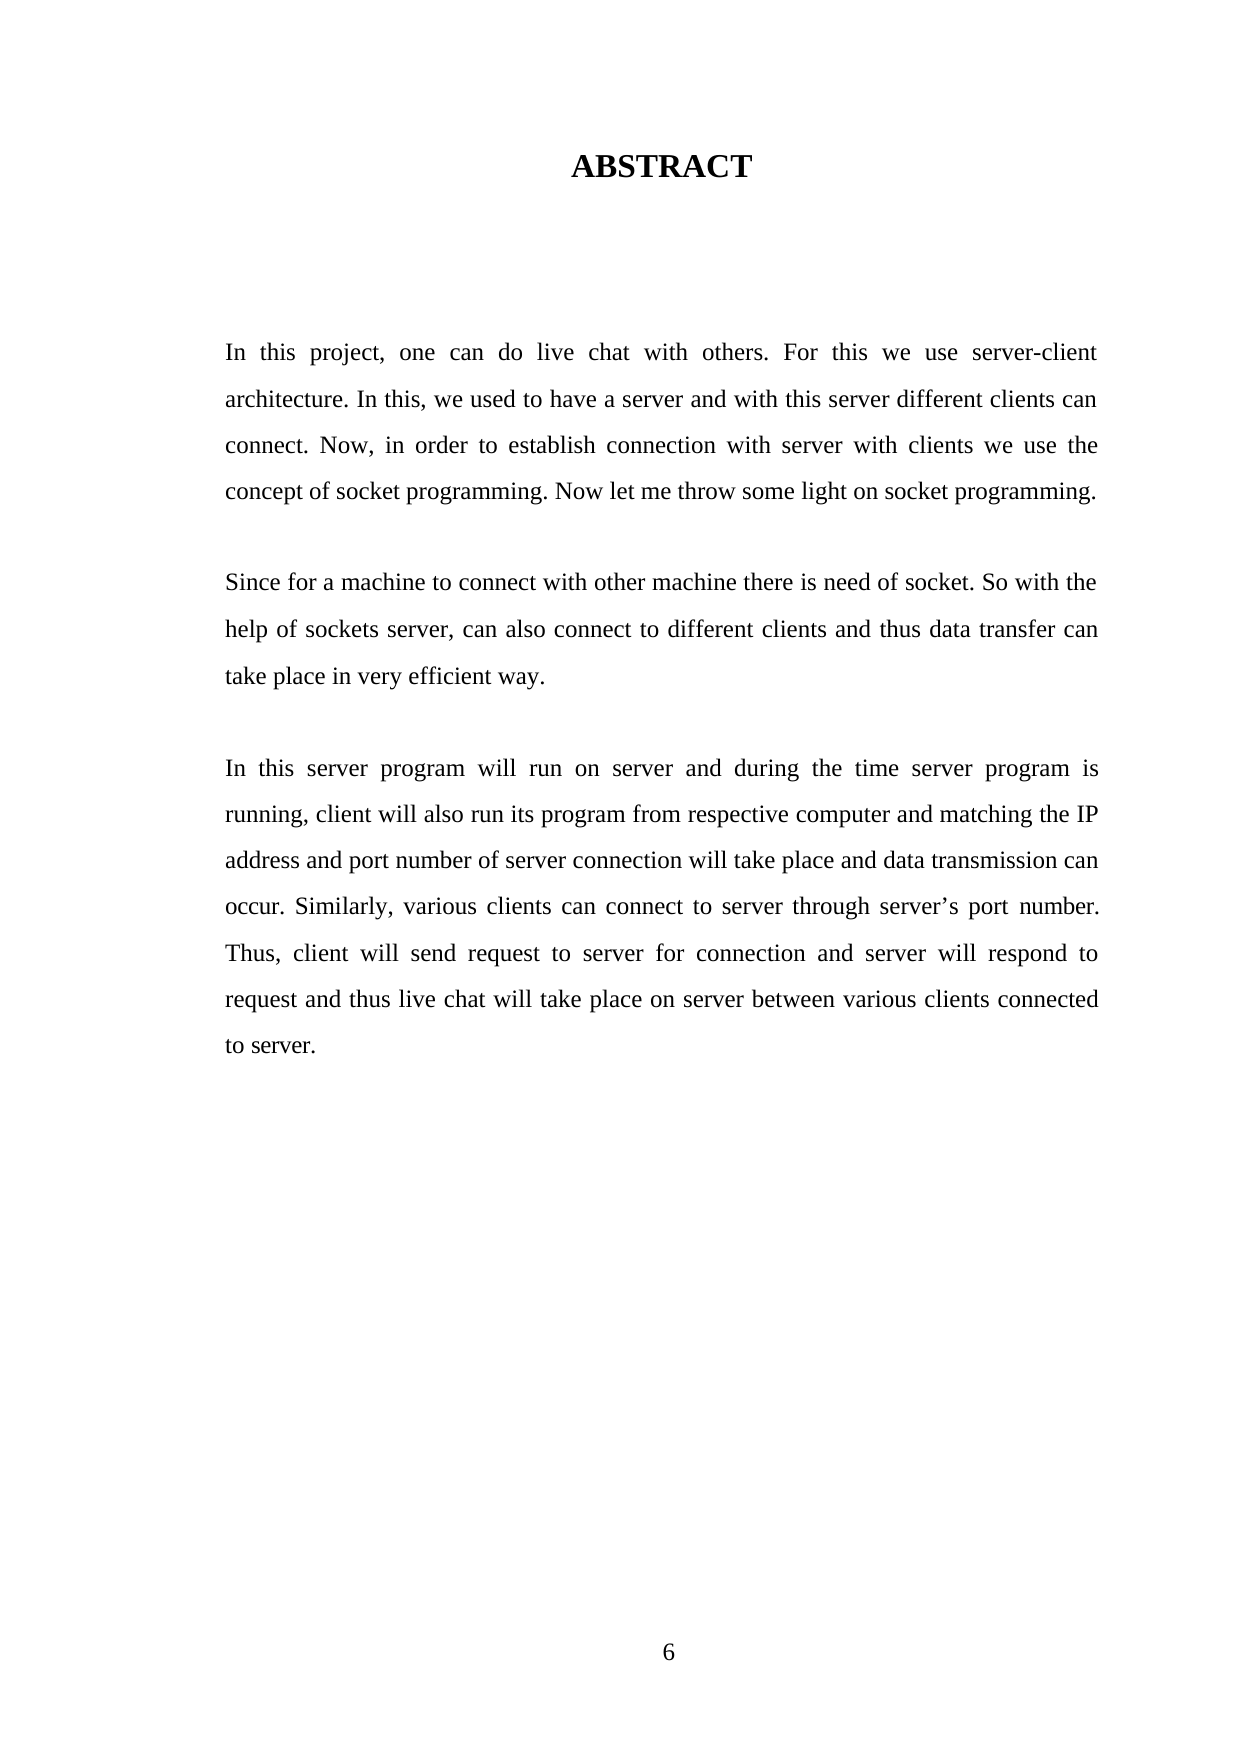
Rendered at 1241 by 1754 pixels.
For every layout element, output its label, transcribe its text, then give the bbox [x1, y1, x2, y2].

text In this project, one can do live chat with others. For this we use server-client architecture. In this, we used to have a server and with this server different clients can connect. Now, in order to establish connection with server with clients we use the concept of socket programming. Now let me throw some light on socket programming. [225, 337, 1099, 505]
text Since for a machine to connect with other machine there is need of socket. So with the help of sockets server, can also connect to different clients and thus data transfer can take place in very efficient way. [225, 567, 1099, 690]
text ABSTRACT [229, 146, 1094, 184]
text In this server program will run on server and during the time server program is running, client will also run its program from respective computer and matching the IP address and port number of server connection will take place and data transmission can occur. Similarly, various clients can connect to server through server’s port number. Thus, client will send request to server for connection and server will respond to request and thus live chat will take place on server between various clients connected to server. [225, 753, 1100, 1059]
